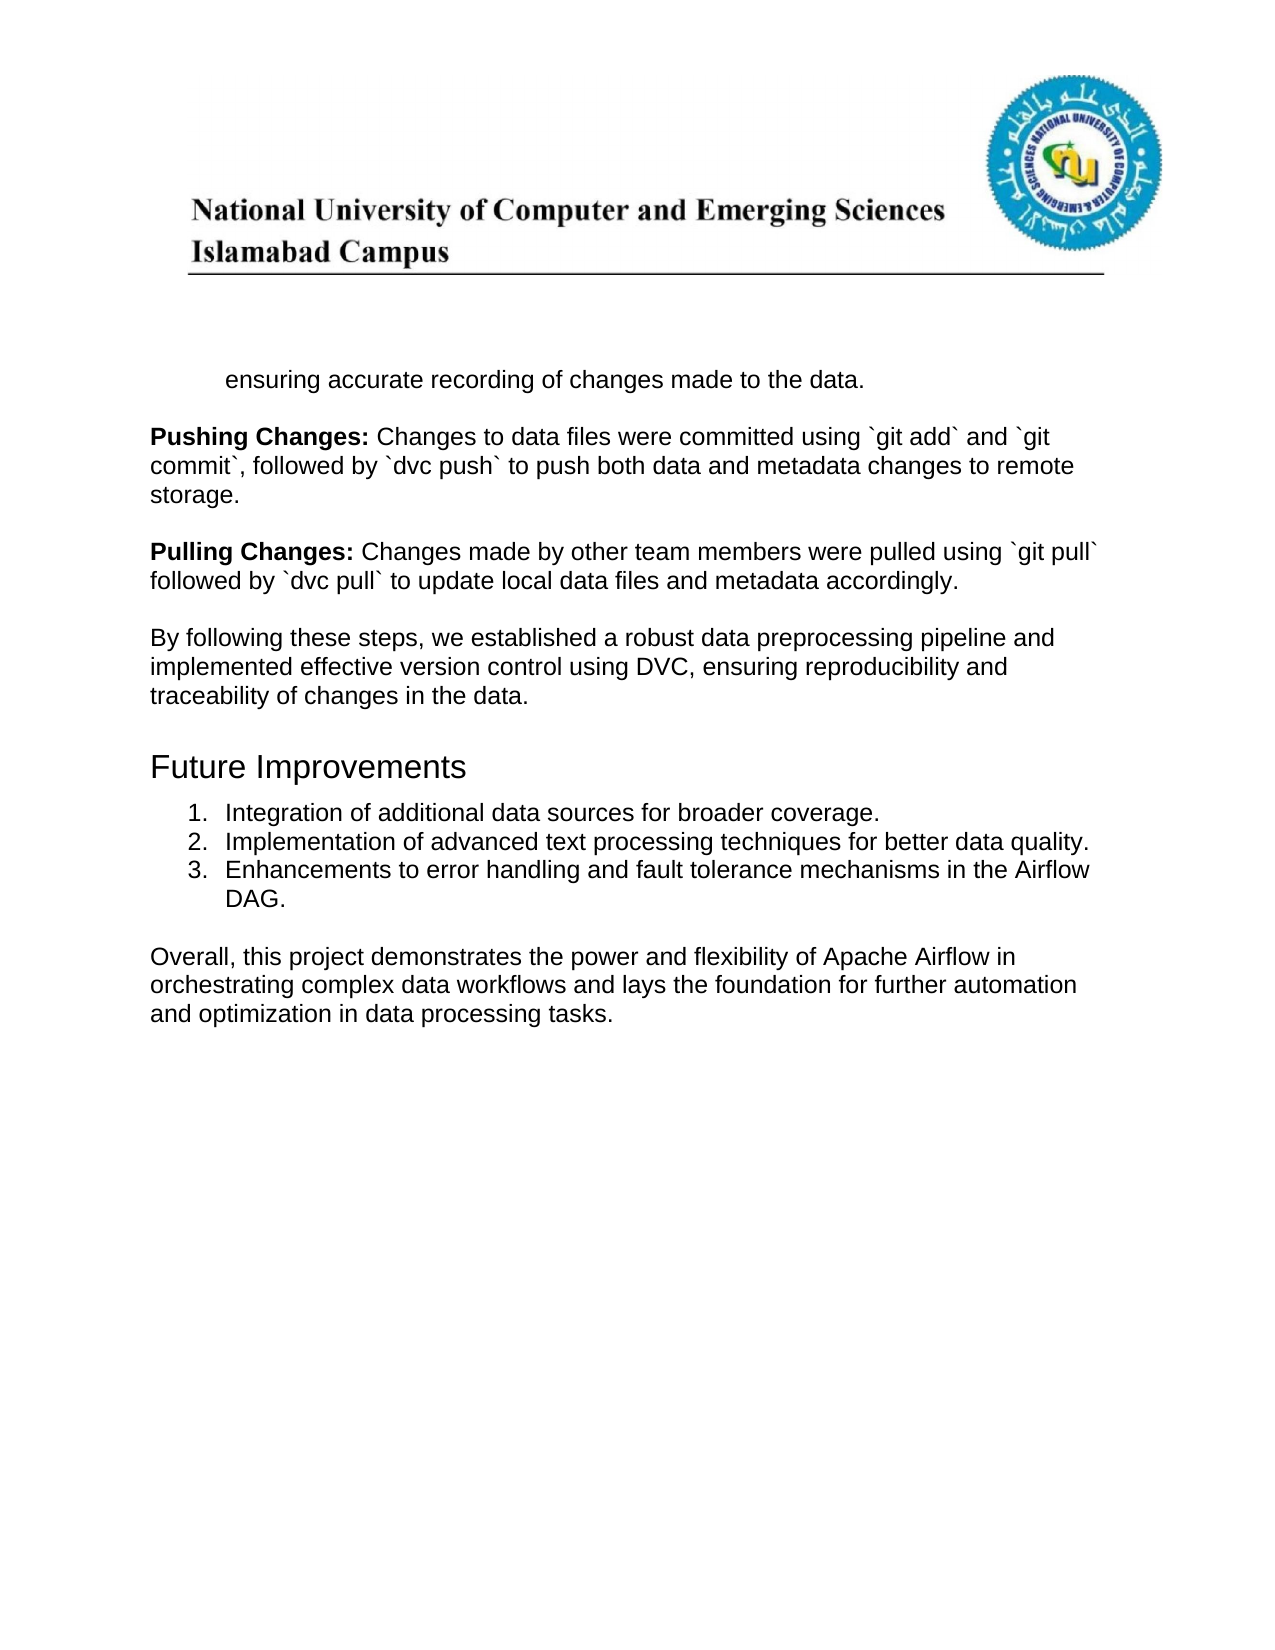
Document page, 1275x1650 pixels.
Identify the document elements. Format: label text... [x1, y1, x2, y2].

list Metadata was versioned against each DVC push to the GitHub repository, ensuring accurate recording of changes made to the data. [187, 364, 1125, 393]
text By following these steps, we established a robust data preprocessing pipeline and implemented effective version control using DVC, ensuring reproducibility and traceability of changes in the data. [150, 623, 1125, 709]
list Implementation of advanced text processing techniques for better data quality. [187, 827, 1125, 856]
list Integration of additional data sources for broader coverage. [187, 798, 1125, 827]
list Enhancements to error handling and fault tolerance mechanisms in the Airflow DAG. [187, 856, 1125, 913]
picture [187, 75, 1163, 275]
text Overall, this project demonstrates the power and flexibility of Apache Airflow in orchestrating complex data workflows and lays the foundation for further automation and optimization in data processing tasks. [150, 942, 1125, 1028]
subtitle Future Improvements [150, 747, 1125, 786]
text Pulling Changes: Changes made by other team members were pulled using `git pull` followed by `dvc pull` to update local data files and metadata accordingly. [150, 537, 1125, 594]
text Pushing Changes: Changes to data files were committed using `git add` and `git commit`, followed by `dvc push` to push both data and metadata changes to remote storage. [150, 422, 1125, 508]
